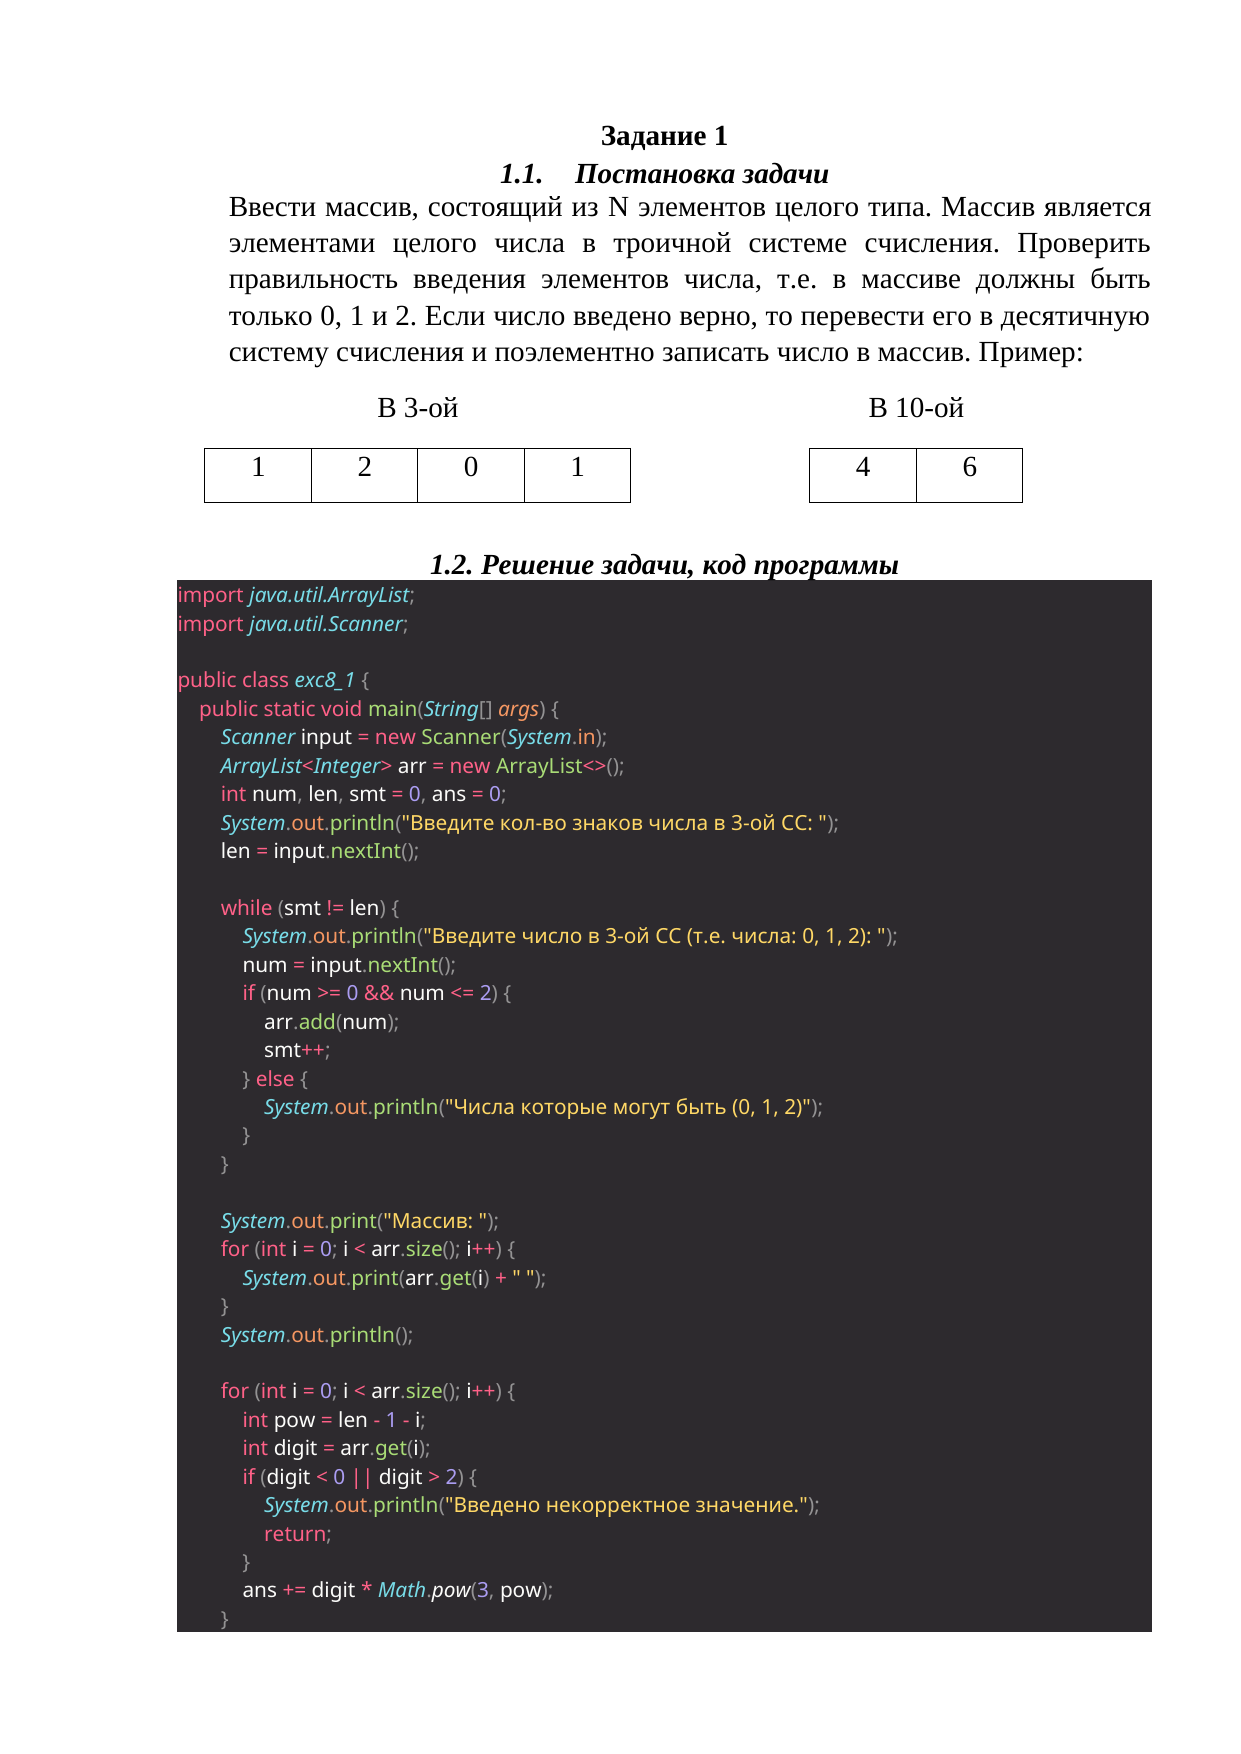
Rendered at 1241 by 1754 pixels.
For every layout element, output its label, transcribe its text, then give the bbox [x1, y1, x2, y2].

table_cell [166, 446, 669, 505]
table_cell [670, 446, 1163, 505]
list Постановка задачи [177, 156, 1152, 189]
table_header В 10-ой [670, 387, 1163, 446]
list Ввести массив, состоящий из N элементов целого типа. Массив является элементами целого числа в троичной системе счисления. Проверить правильность введения элементов числа, т.е. в массиве должны быть только 0, 1 и 2. Если число введено верно, то перевести его в десятичную систему счисления и поэлементно записать число в массив. Пример: [228, 189, 1152, 367]
text 1.2. Решение задачи, код программы [177, 547, 1152, 580]
table_header В 3-ой [166, 387, 669, 446]
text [177, 580, 1152, 1632]
text Задание 1 [177, 118, 1152, 152]
